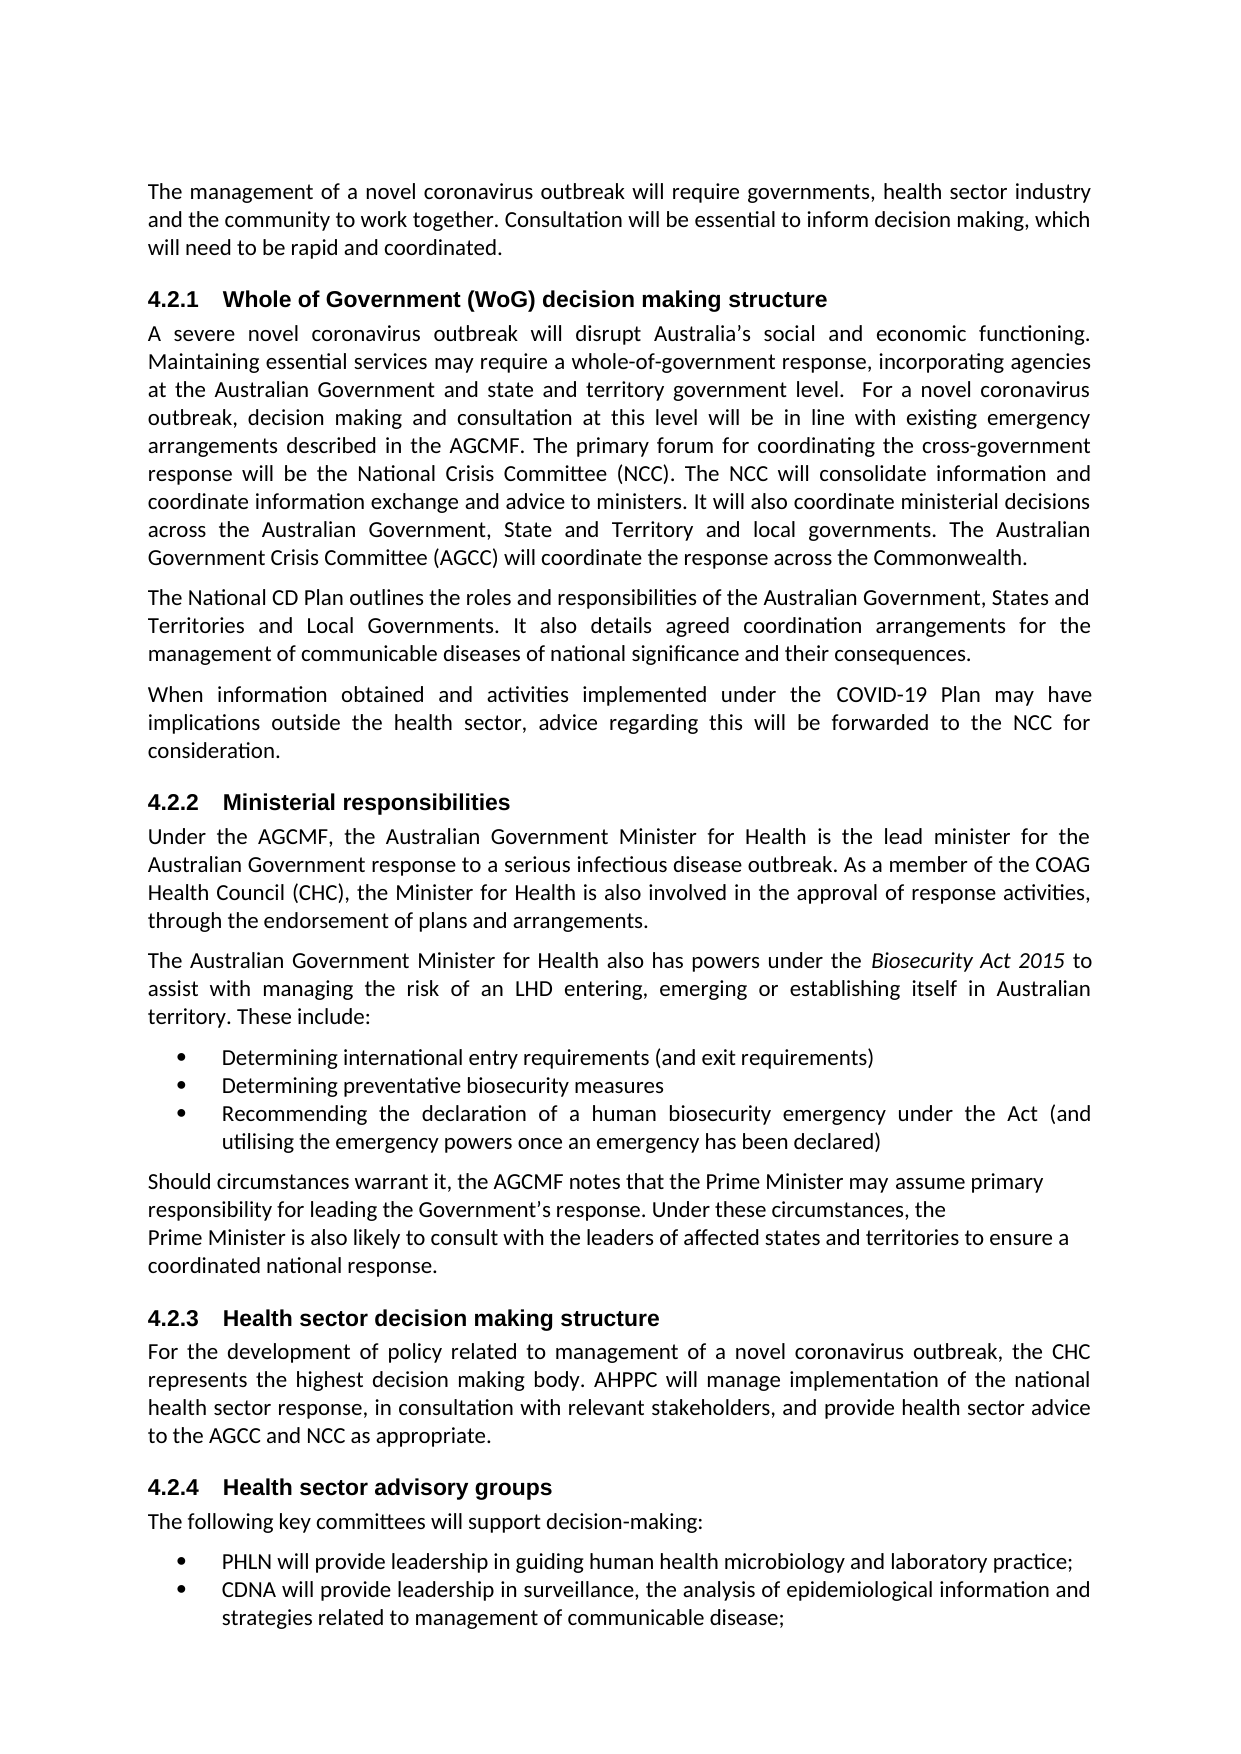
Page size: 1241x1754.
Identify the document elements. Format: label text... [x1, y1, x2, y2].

subtitle 4.2.2 Ministerial responsibilities [148, 789, 1092, 816]
text The Australian Government Minister for Health also has powers under the Biosecurity Act 2015 to assist with managing the risk of an LHD entering, emerging or establishing itself in Australian territory. These include: [148, 946, 1092, 1030]
text The National CD Plan outlines the roles and responsibilities of the Australian Government, States and Territories and Local Governments. It also details agreed coordination arrangements for the management of communicable diseases of national significance and their consequences. [148, 583, 1092, 668]
list Recommending the declaration of a human biosecurity emergency under the Act (and utilising the emergency powers once an emergency has been declared) [177, 1099, 1092, 1155]
text The following key committees will support decision-making: [148, 1507, 1092, 1535]
subtitle 4.2.1 Whole of Government (WoG) decision making structure [148, 286, 1092, 313]
text Should circumstances warrant it, the AGCMF notes that the Prime Minister may assume primary responsibility for leading the Government’s response. Under these circumstances, the Prime Minister is also likely to consult with the leaders of affected states and territories to ensure a coordinated national response. [148, 1167, 1092, 1279]
subtitle 4.2.4 Health sector advisory groups [148, 1474, 1092, 1501]
list CDNA will provide leadership in surveillance, the analysis of epidemiological information and strategies related to management of communicable disease; [177, 1575, 1092, 1631]
subtitle 4.2.3 Health sector decision making structure [148, 1304, 1092, 1331]
list PHLN will provide leadership in guiding human health microbiology and laboratory practice; [177, 1547, 1092, 1575]
list Determining preventative biosecurity measures [177, 1071, 1092, 1099]
text A severe novel coronavirus outbreak will disrupt Australia’s social and economic functioning. Maintaining essential services may require a whole-of-government response, incorporating agencies at the Australian Government and state and territory government level. For a novel coronavirus outbreak, decision making and consultation at this level will be in line with existing emergency arrangements described in the AGCMF. The primary forum for coordinating the cross-government response will be the National Crisis Committee (NCC). The NCC will consolidate information and coordinate information exchange and advice to ministers. It will also coordinate ministerial decisions across the Australian Government, State and Territory and local governments. The Australian Government Crisis Committee (AGCC) will coordinate the response across the Commonwealth. [148, 319, 1092, 571]
text Under the AGCMF, the Australian Government Minister for Health is the lead minister for the Australian Government response to a serious infectious disease outbreak. As a member of the COAG Health Council (CHC), the Minister for Health is also involved in the approval of response activities, through the endorsement of plans and arrangements. [148, 822, 1092, 934]
text When information obtained and activities implemented under the COVID-19 Plan may have implications outside the health sector, advice regarding this will be forwarded to the NCC for consideration. [148, 680, 1092, 764]
text For the development of policy related to management of a novel coronavirus outbreak, the CHC represents the highest decision making body. AHPPC will manage implementation of the national health sector response, in consultation with relevant stakeholders, and provide health sector advice to the AGCC and NCC as appropriate. [148, 1337, 1092, 1449]
text The management of a novel coronavirus outbreak will require governments, health sector industry and the community to work together. Consultation will be essential to inform decision making, which will need to be rapid and coordinated. [148, 177, 1092, 261]
list Determining international entry requirements (and exit requirements) [177, 1043, 1092, 1071]
